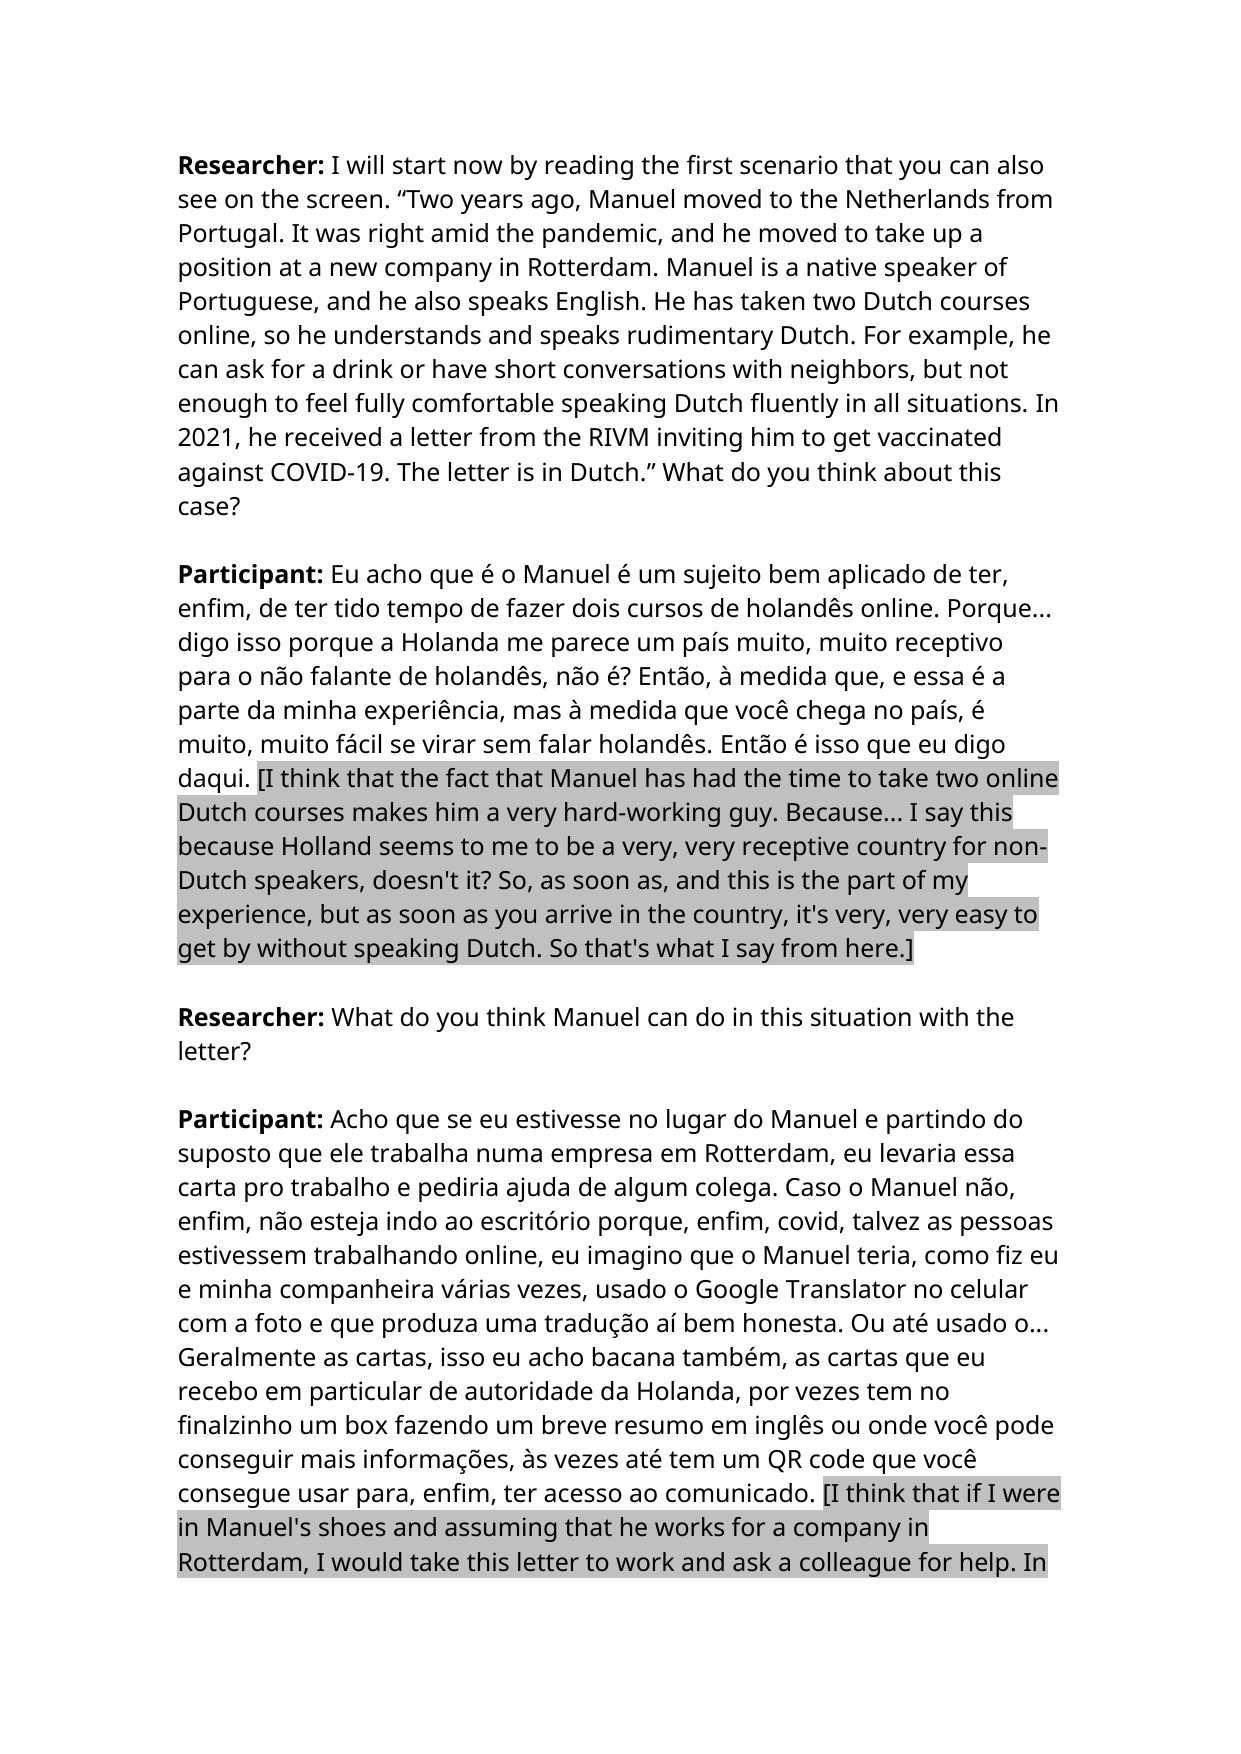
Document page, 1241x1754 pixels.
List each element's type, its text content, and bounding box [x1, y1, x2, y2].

text Researcher: I will start now by reading the first scenario that you can also see on the screen. “Two years ago, Manuel moved to the Netherlands from Portugal. It was right amid the pandemic, and he moved to take up a position at a new company in Rotterdam. Manuel is a native speaker of Portuguese, and he also speaks English. He has taken two Dutch courses online, so he understands and speaks rudimentary Dutch. For example, he can ask for a drink or have short conversations with neighbors, but not enough to feel fully comfortable speaking Dutch fluently in all situations. In 2021, he received a letter from the RIVM inviting him to get vaccinated against COVID-19. The letter is in Dutch.” What do you think about this case? [177, 148, 1063, 522]
text Researcher: What do you think Manuel can do in this situation with the letter? [177, 999, 1063, 1067]
text Participant: Eu acho que é o Manuel é um sujeito bem aplicado de ter, enfim, de ter tido tempo de fazer dois cursos de holandês online. Porque... digo isso porque a Holanda me parece um país muito, muito receptivo para o não falante de holandês, não é? Então, à medida que, e essa é a parte da minha experiência, mas à medida que você chega no país, é muito, muito fácil se virar sem falar holandês. Então é isso que eu digo daqui. [I think that the fact that Manuel has had the time to take two online Dutch courses makes him a very hard-working guy. Because... I say this because Holland seems to me to be a very, very receptive country for non-Dutch speakers, doesn't it? So, as soon as, and this is the part of my experience, but as soon as you arrive in the country, it's very, very easy to get by without speaking Dutch. So that's what I say from here.] [177, 556, 1063, 965]
